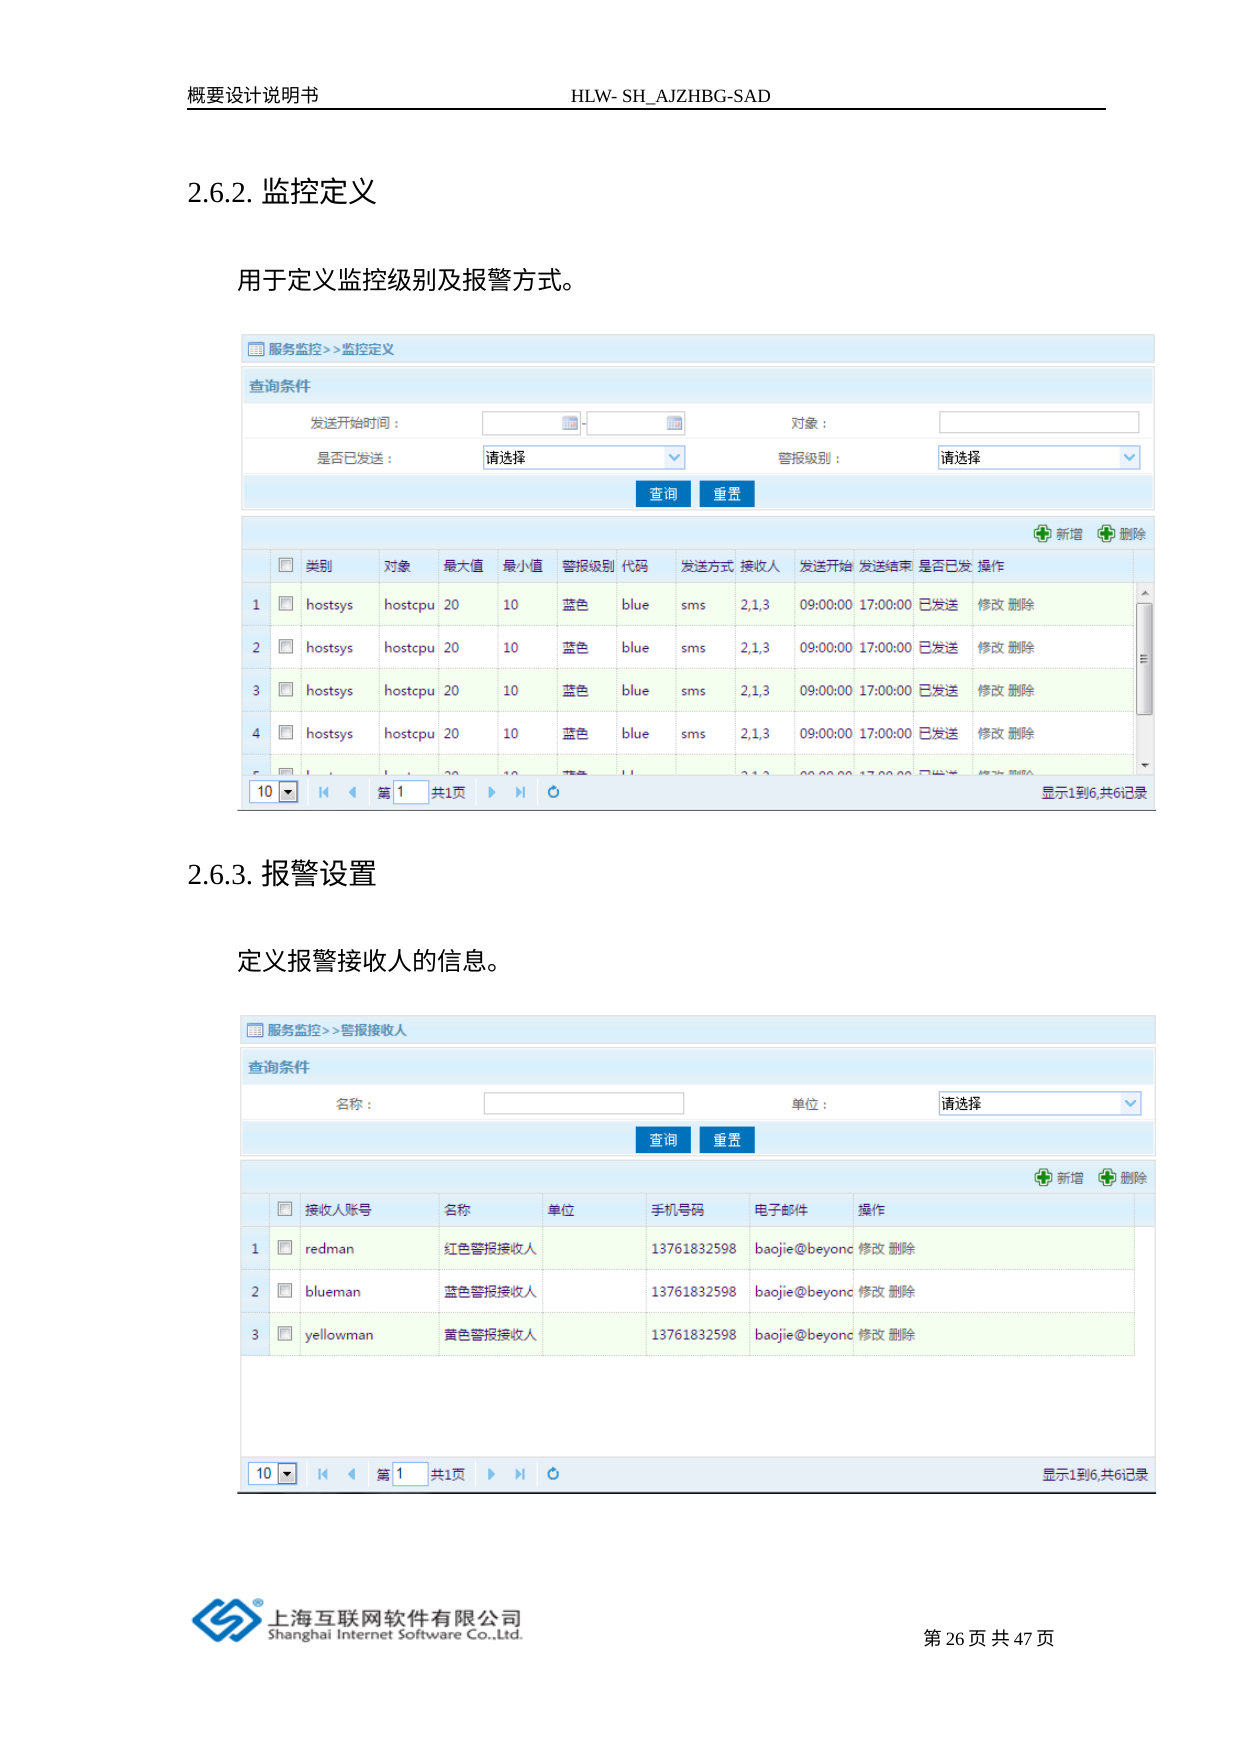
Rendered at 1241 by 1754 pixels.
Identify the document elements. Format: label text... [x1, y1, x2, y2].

list 报警设置 [187, 839, 1106, 904]
picture [187, 1597, 529, 1646]
picture [237, 1014, 1157, 1494]
list 监控定义 [187, 158, 1106, 223]
text 定义报警接收人的信息。 [187, 927, 1106, 992]
picture [237, 332, 1157, 811]
text 用于定义监控级别及报警方式。 [187, 246, 1106, 311]
